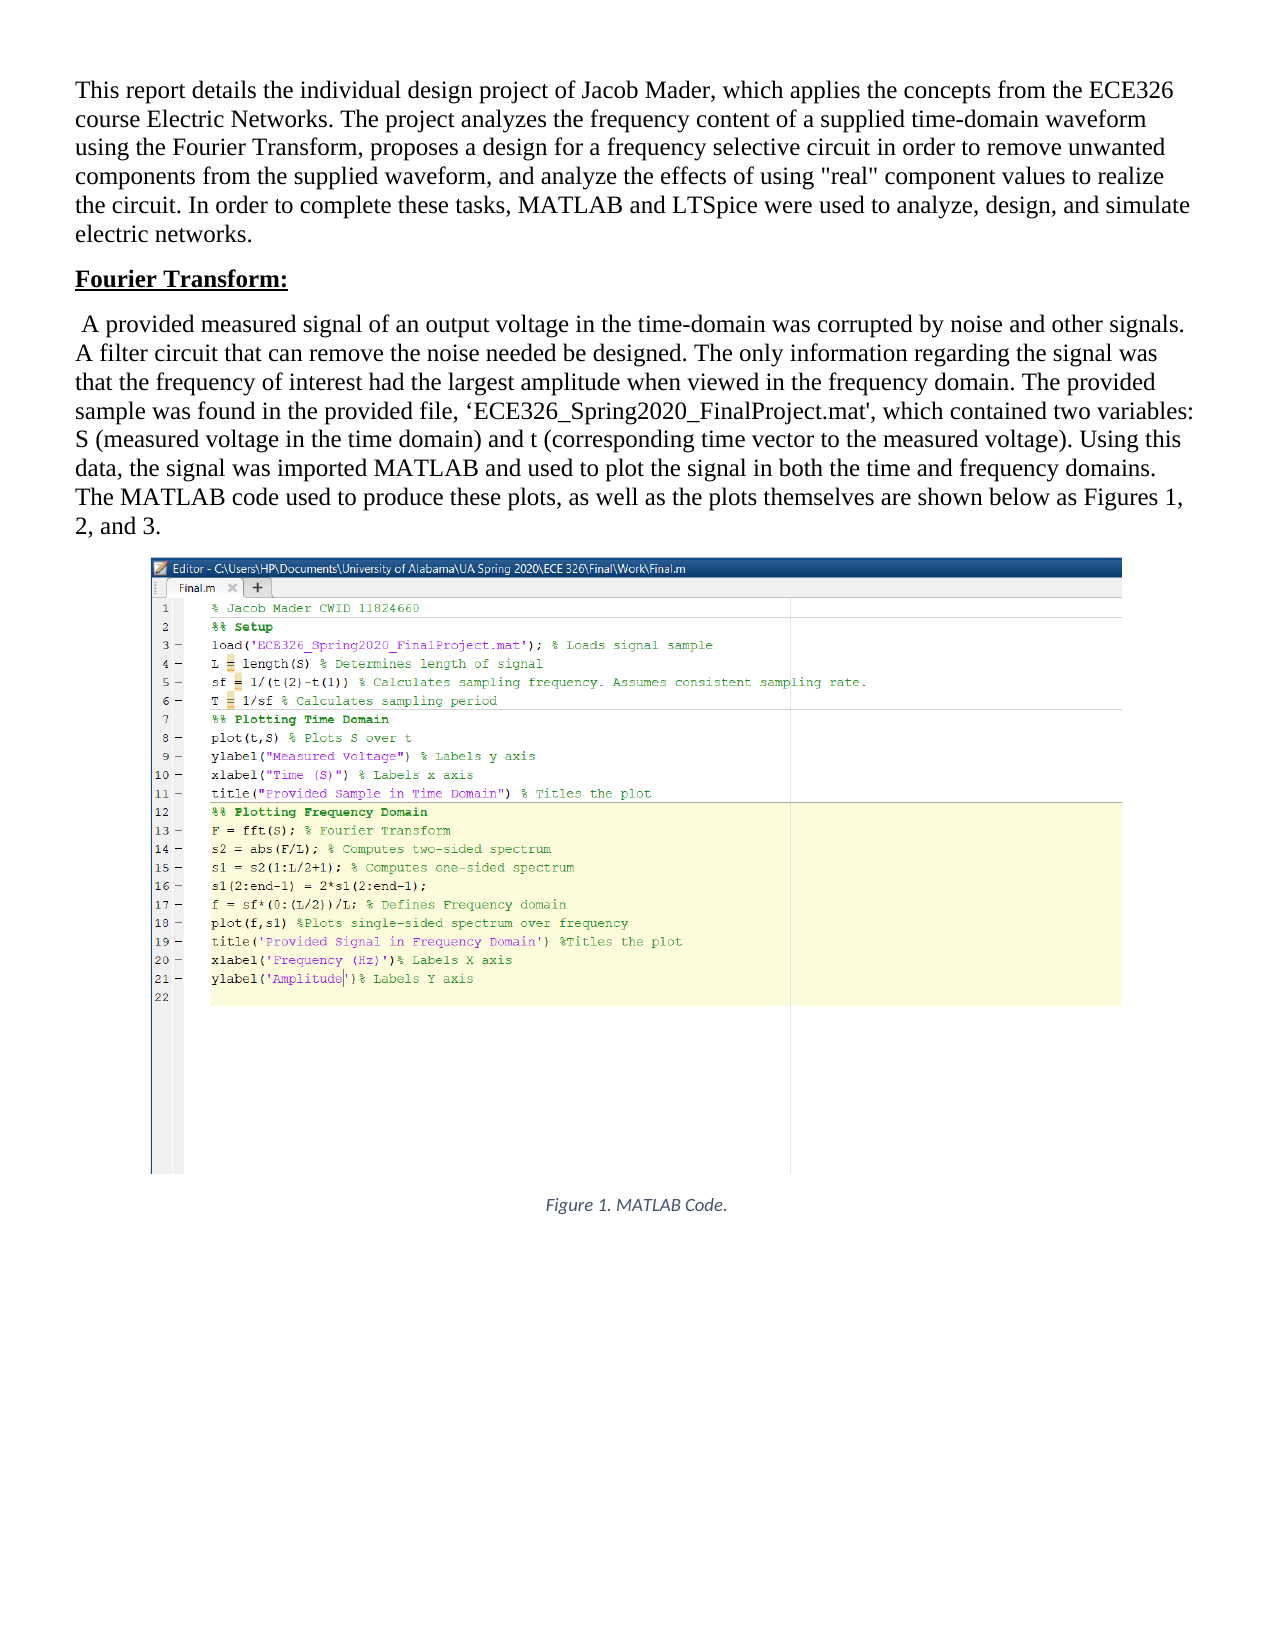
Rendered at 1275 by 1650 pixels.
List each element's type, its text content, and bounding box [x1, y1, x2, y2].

text This report details the individual design project of Jacob Mader, which applies the concepts from the ECE326 course Electric Networks. The project analyzes the frequency content of a supplied time-domain waveform using the Fourier Transform, proposes a design for a frequency selective circuit in order to remove unwanted components from the supplied waveform, and analyze the effects of using "real" component values to realize the circuit. In order to complete these tasks, MATLAB and LTSpice were used to analyze, design, and simulate electric networks. [75, 75, 1200, 247]
text Fourier Transform: [75, 264, 1200, 293]
text A provided measured signal of an output voltage in the time-domain was corrupted by noise and other signals. A filter circuit that can remove the noise needed be designed. The only information regarding the signal was that the frequency of interest had the largest amplitude when viewed in the frequency domain. The provided sample was found in the provided file, ‘ECE326_Spring2020_FinalProject.mat', which contained two variables: S (measured voltage in the time domain) and t (corresponding time vector to the measured voltage). Using this data, the signal was imported MATLAB and used to plot the signal in both the time and frequency domains. The MATLAB code used to produce these plots, as well as the plots themselves are shown below as Figures 1, 2, and 3. [75, 309, 1200, 539]
picture [150, 557, 1122, 1173]
